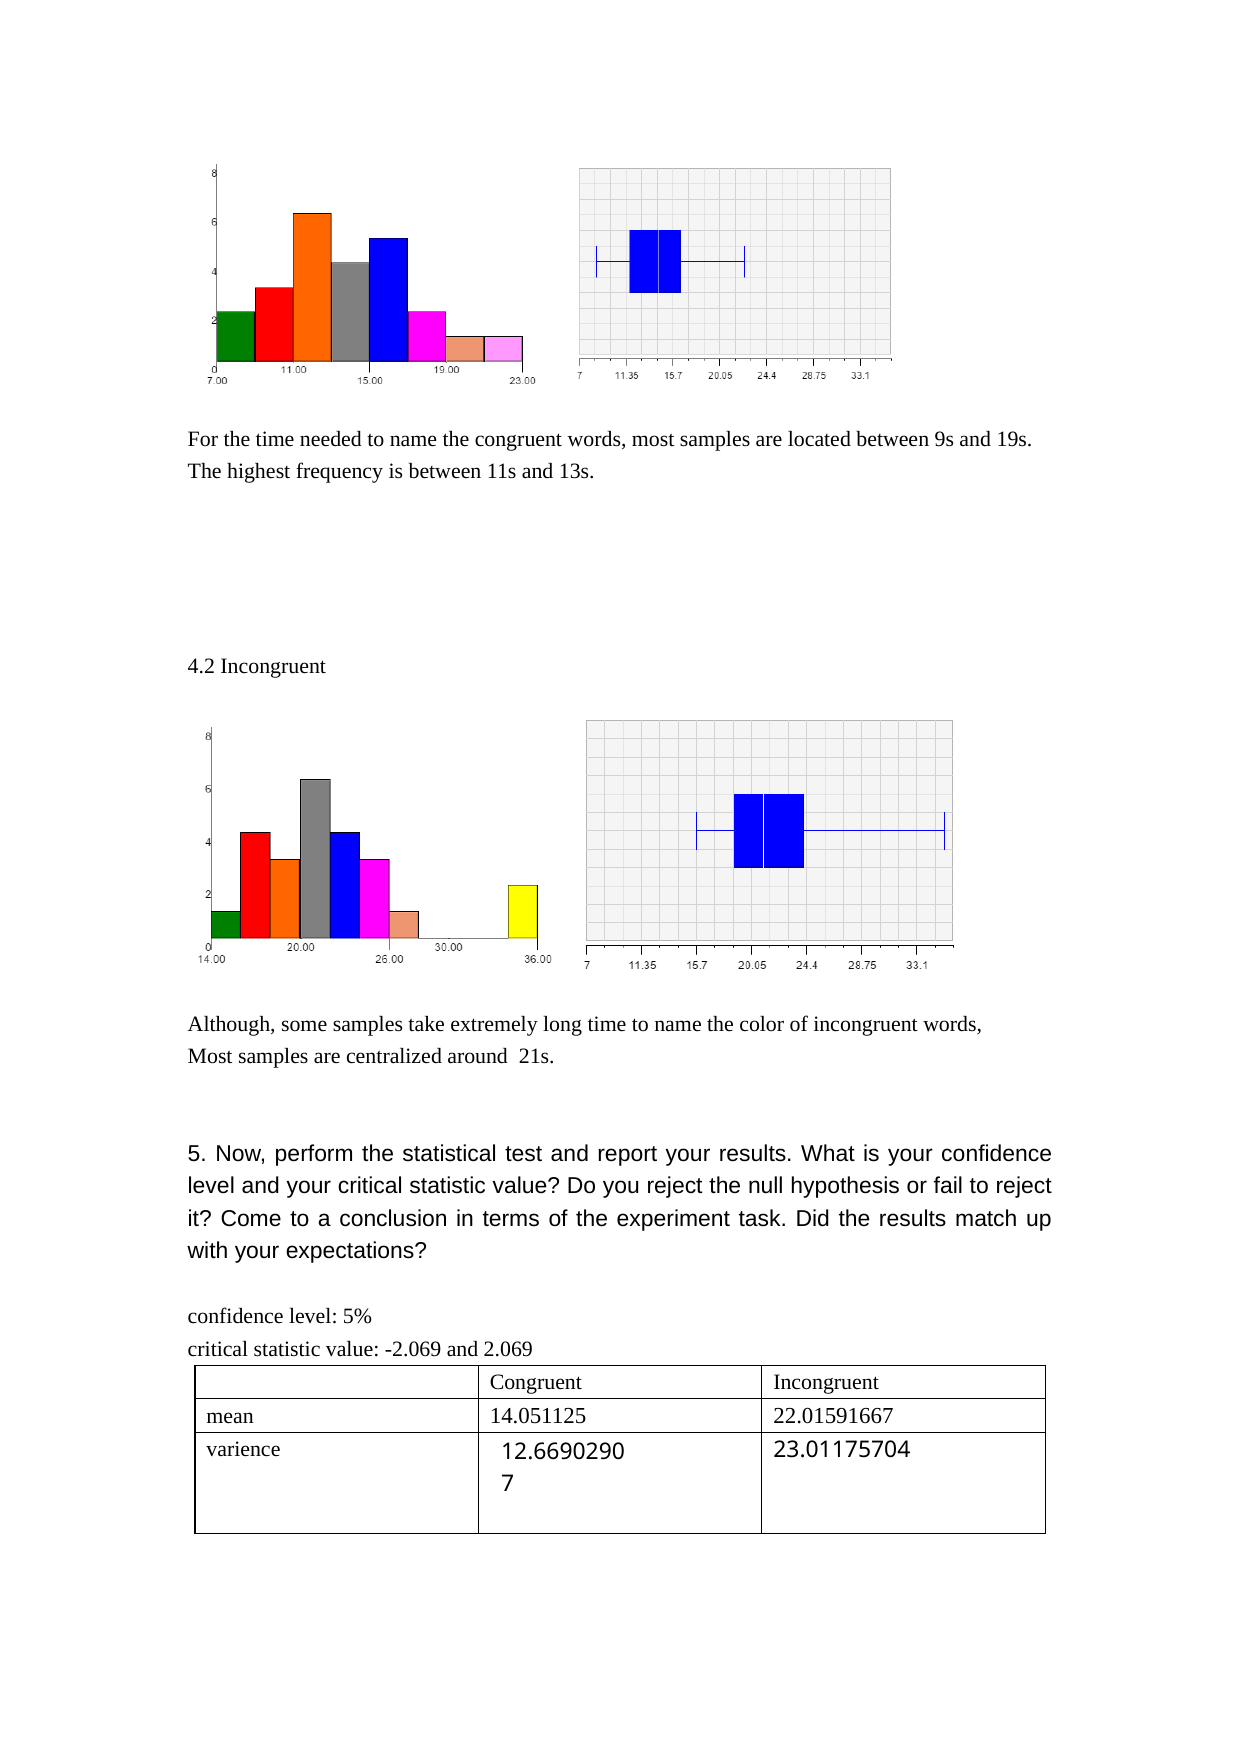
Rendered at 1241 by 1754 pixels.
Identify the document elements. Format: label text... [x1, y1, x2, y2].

picture [187, 714, 972, 978]
picture [187, 162, 558, 397]
table_header Incongruent [762, 1366, 1045, 1398]
table_header [196, 1366, 478, 1398]
text Although, some samples take extremely long time to name the color of incongruent words, [187, 1007, 1053, 1039]
text For the time needed to name the congruent words, most samples are located between 9s and 19s. [187, 422, 1053, 454]
text 5. Now, perform the statistical test and report your results. What is your confidence level and your critical statistic value? Do you reject the null hypothesis or fail to reject it? Come to a conclusion in terms of the experiment task. Did the results match up with your expectations? [187, 1137, 1053, 1267]
picture [562, 162, 911, 397]
table_cell 14.051125 [479, 1399, 761, 1432]
text confidence level: 5% [187, 1299, 1053, 1332]
text 4.2 Incongruent [187, 649, 1053, 682]
table_cell [479, 1433, 761, 1533]
table_cell mean [196, 1399, 478, 1432]
table_cell varience [196, 1433, 478, 1533]
text Most samples are centralized around 21s. [187, 1039, 1053, 1072]
text The highest frequency is between 11s and 13s. [187, 454, 1053, 487]
table_cell 23.01175704 [762, 1433, 1045, 1533]
table_header Congruent [479, 1366, 761, 1398]
table_cell 22.01591667 [762, 1399, 1045, 1432]
text critical statistic value: -2.069 and 2.069 [187, 1332, 1053, 1364]
